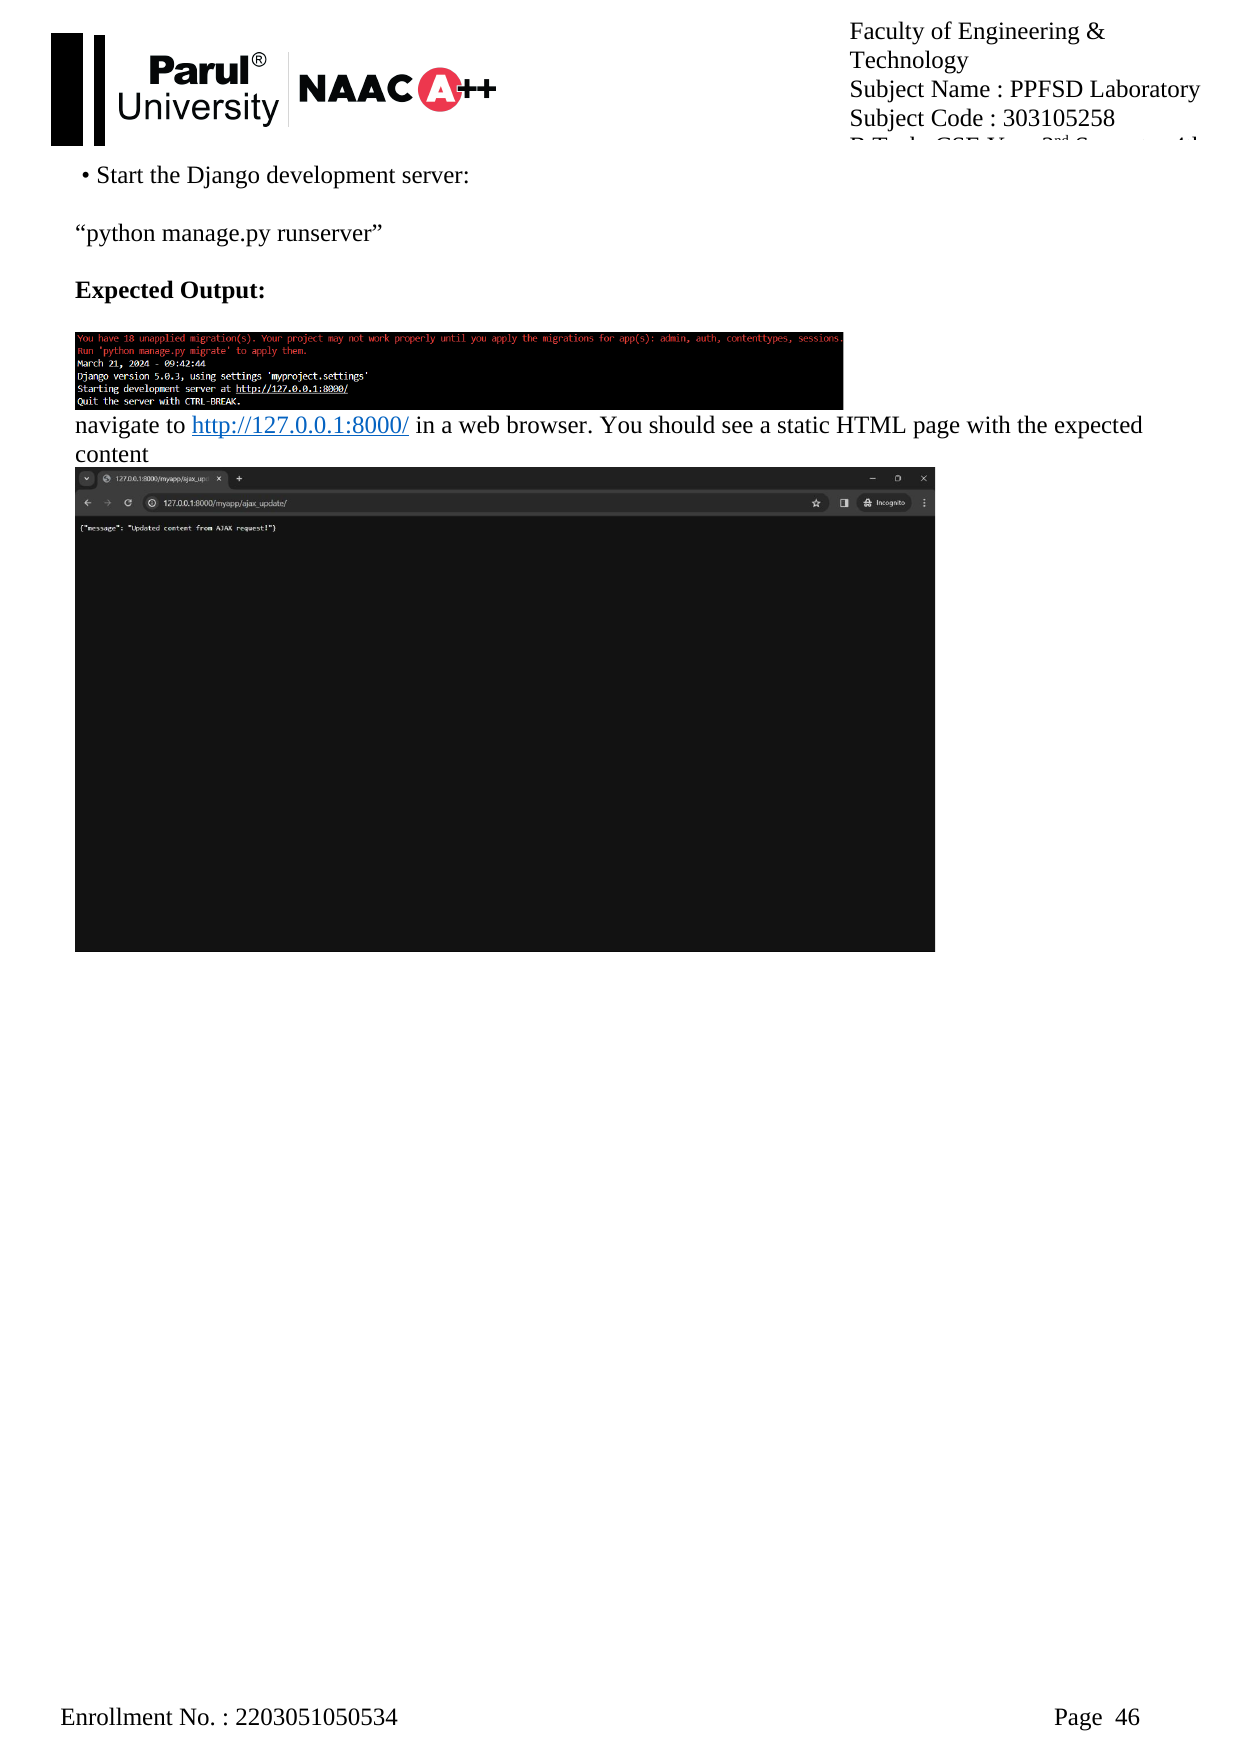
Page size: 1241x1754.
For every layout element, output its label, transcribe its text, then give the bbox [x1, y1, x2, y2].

picture [75, 332, 844, 410]
text navigate to http://127.0.0.1:8000/ in a web browser. You should see a static HTML page with the expected content [75, 410, 1165, 467]
text “python manage.py runserver” [75, 218, 1165, 247]
text • Start the Django development server: [75, 160, 1165, 189]
picture [75, 467, 936, 952]
text Expected Output: [75, 275, 1165, 304]
picture [119, 52, 496, 127]
